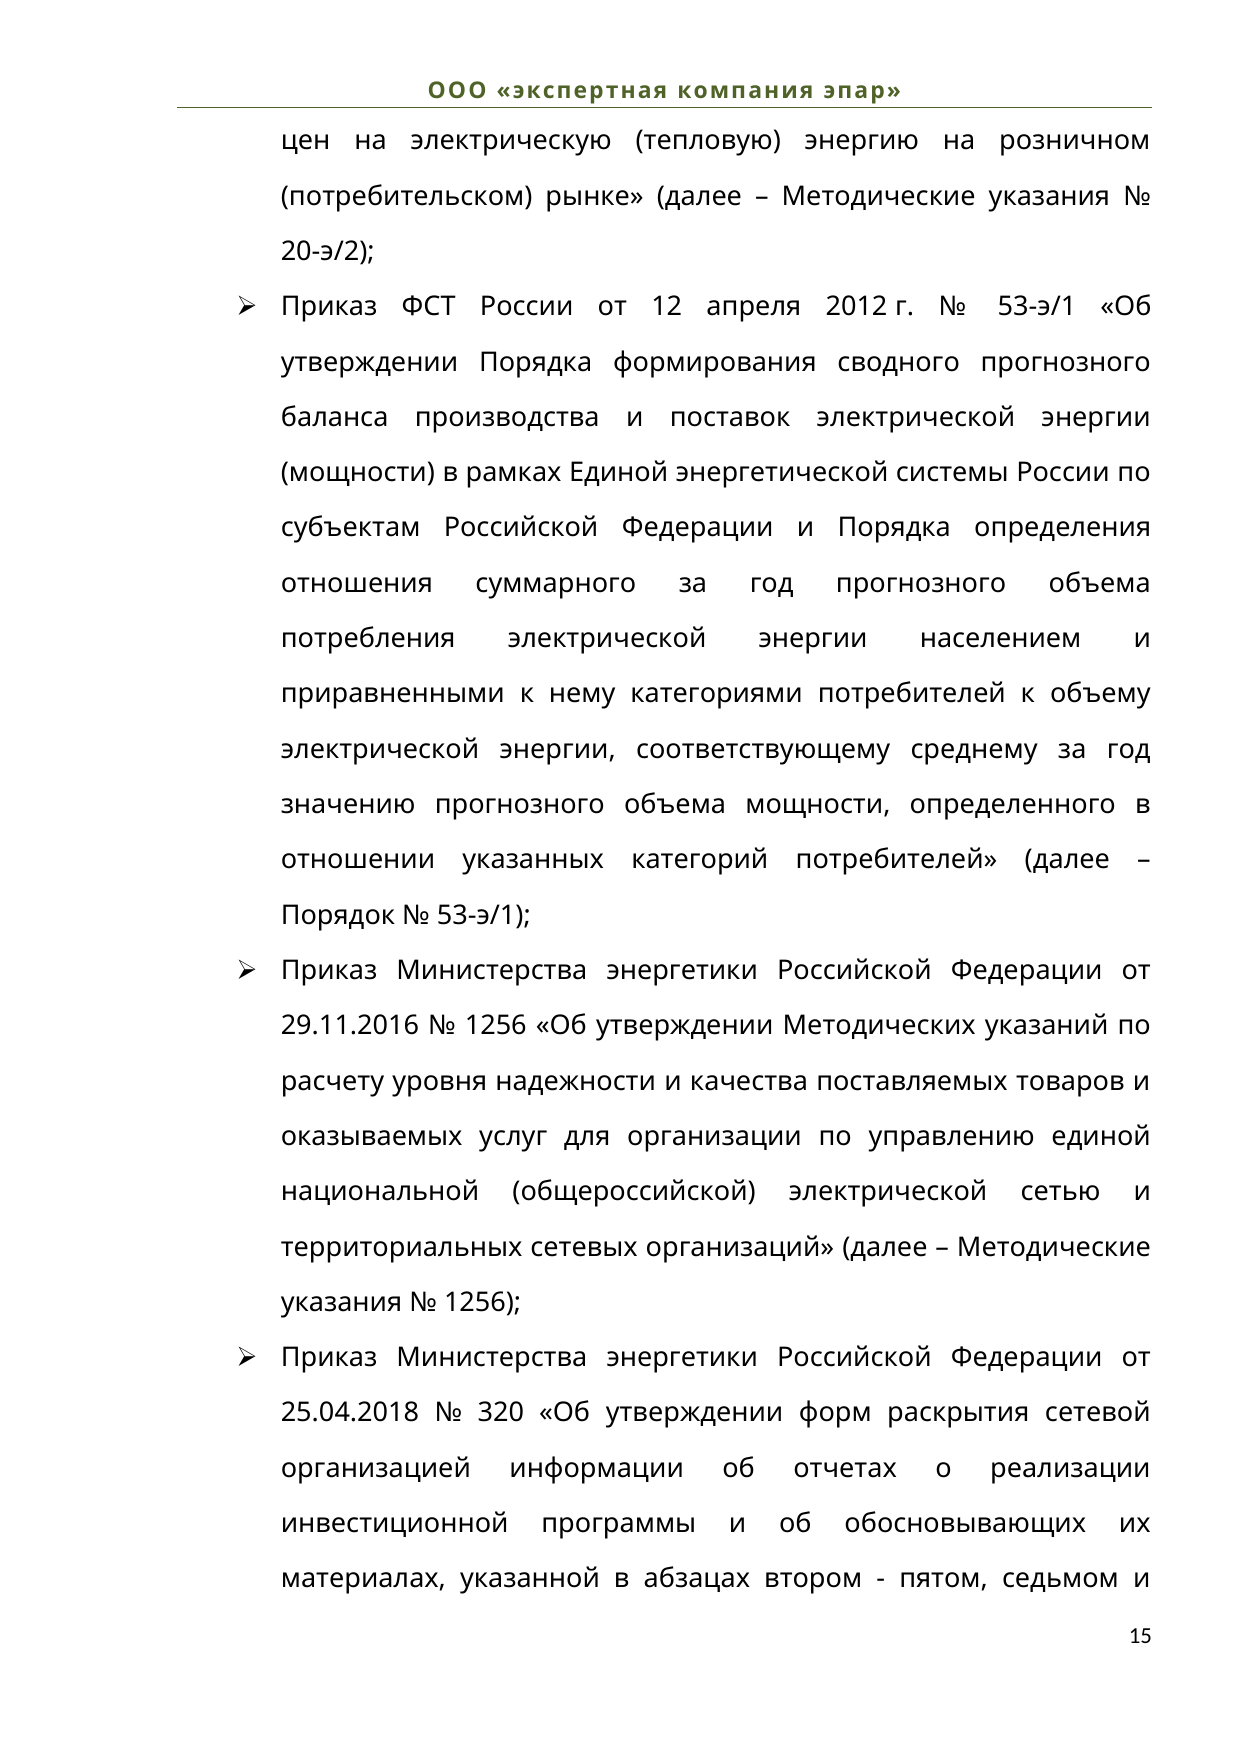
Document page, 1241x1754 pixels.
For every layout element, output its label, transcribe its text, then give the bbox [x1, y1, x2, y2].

list Приказ Министерства энергетики Российской Федерации от 29.11.2016 № 1256 «Об утверждении Методических указаний по расчету уровня надежности и качества поставляемых товаров и оказываемых услуг для организации по управлению единой национальной (общероссийской) электрической сетью и территориальных сетевых организаций» (далее – Методические указания № 1256); [236, 950, 1152, 1319]
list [236, 121, 1152, 268]
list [236, 1338, 1152, 1596]
list Приказ ФСТ России от 12 апреля 2012 г. № 53-э/1 «Об утверждении Порядка формирования сводного прогнозного баланса производства и поставок электрической энергии (мощности) в рамках Единой энергетической системы России по субъектам Российской Федерации и Порядка определения отношения суммарного за год прогнозного объема потребления электрической энергии населением и приравненными к нему категориями потребителей к объему электрической энергии, соответствующему среднему за год значению прогнозного объема мощности, определенного в отношении указанных категорий потребителей» (далее – Порядок № 53-э/1); [236, 287, 1152, 932]
